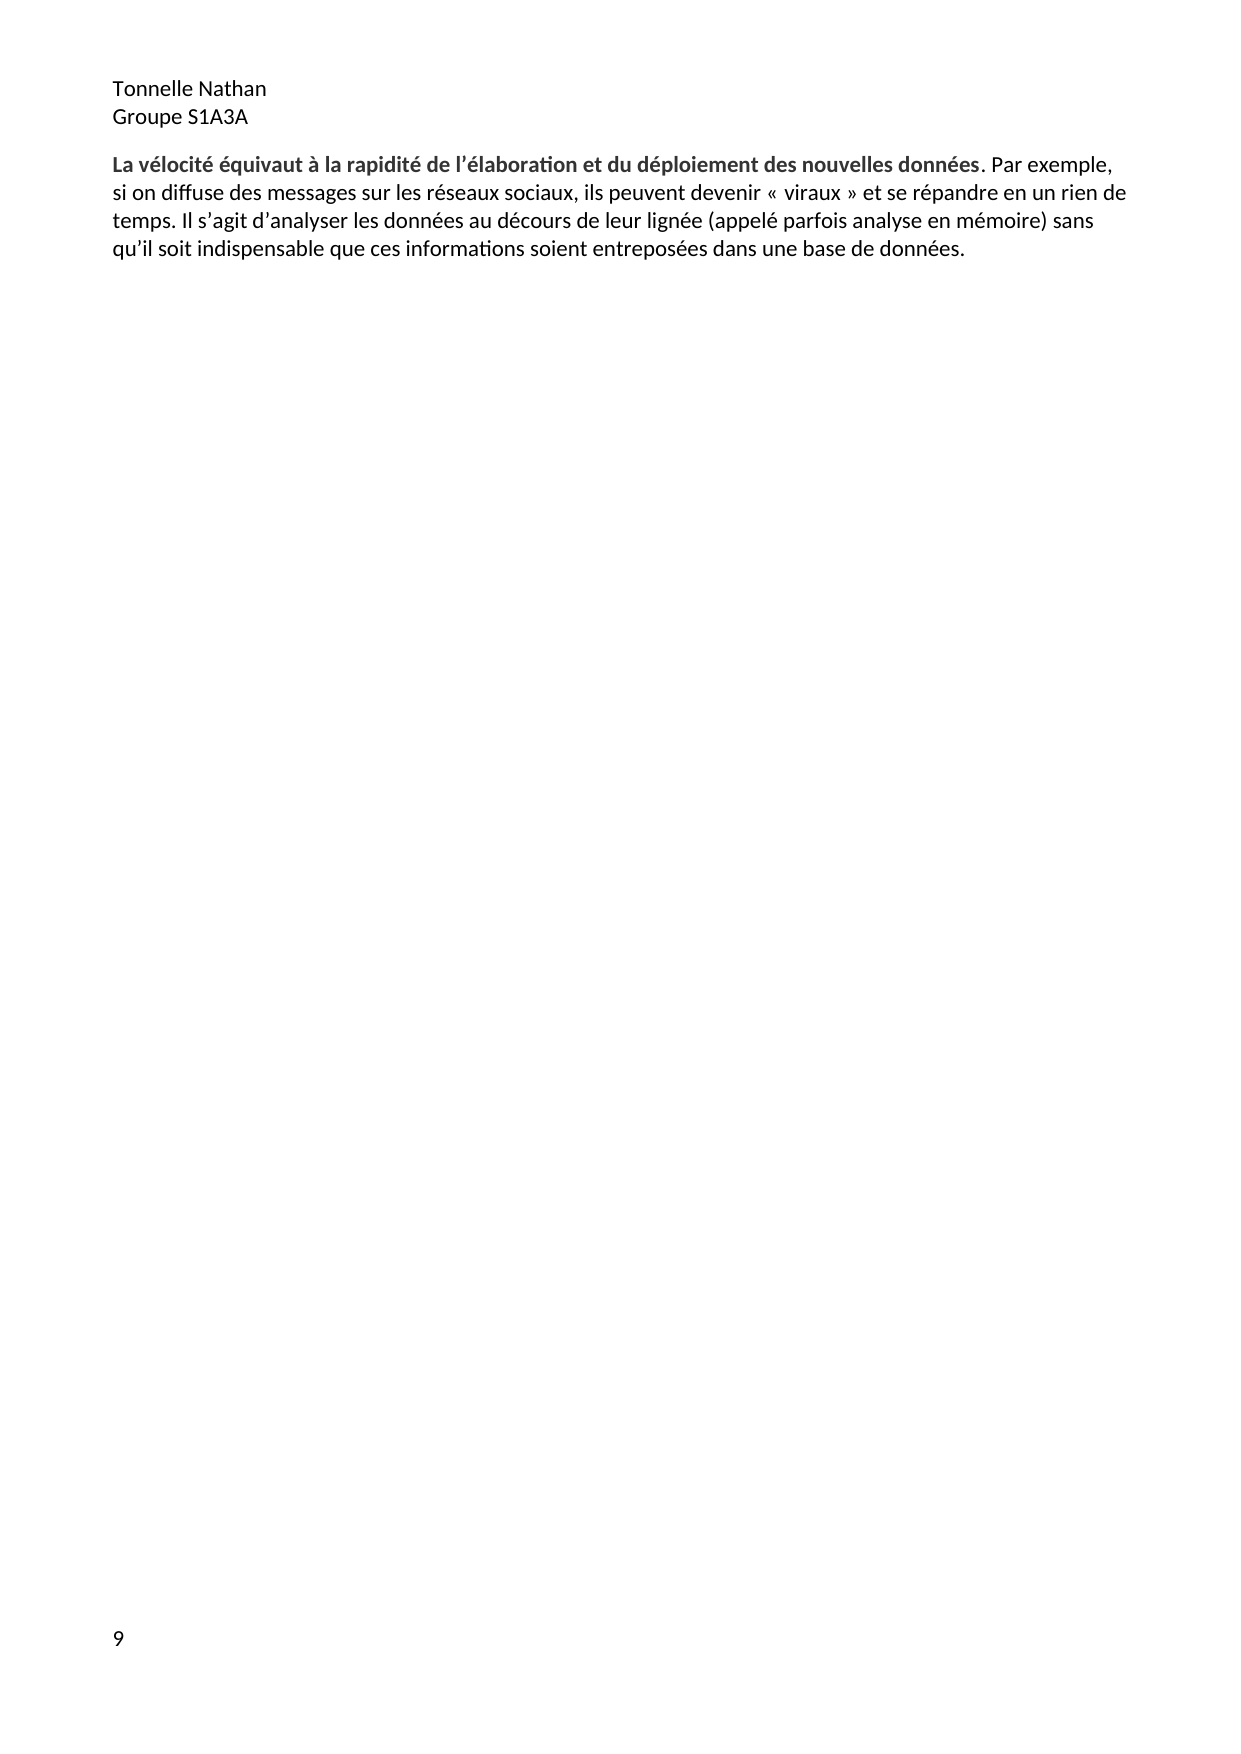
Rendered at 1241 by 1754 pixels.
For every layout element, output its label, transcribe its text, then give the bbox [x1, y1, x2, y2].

text La vélocité équivaut à la rapidité de l’élaboration et du déploiement des nouvelles données. Par exemple, si on diffuse des messages sur les réseaux sociaux, ils peuvent devenir « viraux » et se répandre en un rien de temps. Il s’agit d’analyser les données au décours de leur lignée (appelé parfois analyse en mémoire) sans qu’il soit indispensable que ces informations soient entreposées dans une base de données. [112, 150, 1128, 262]
